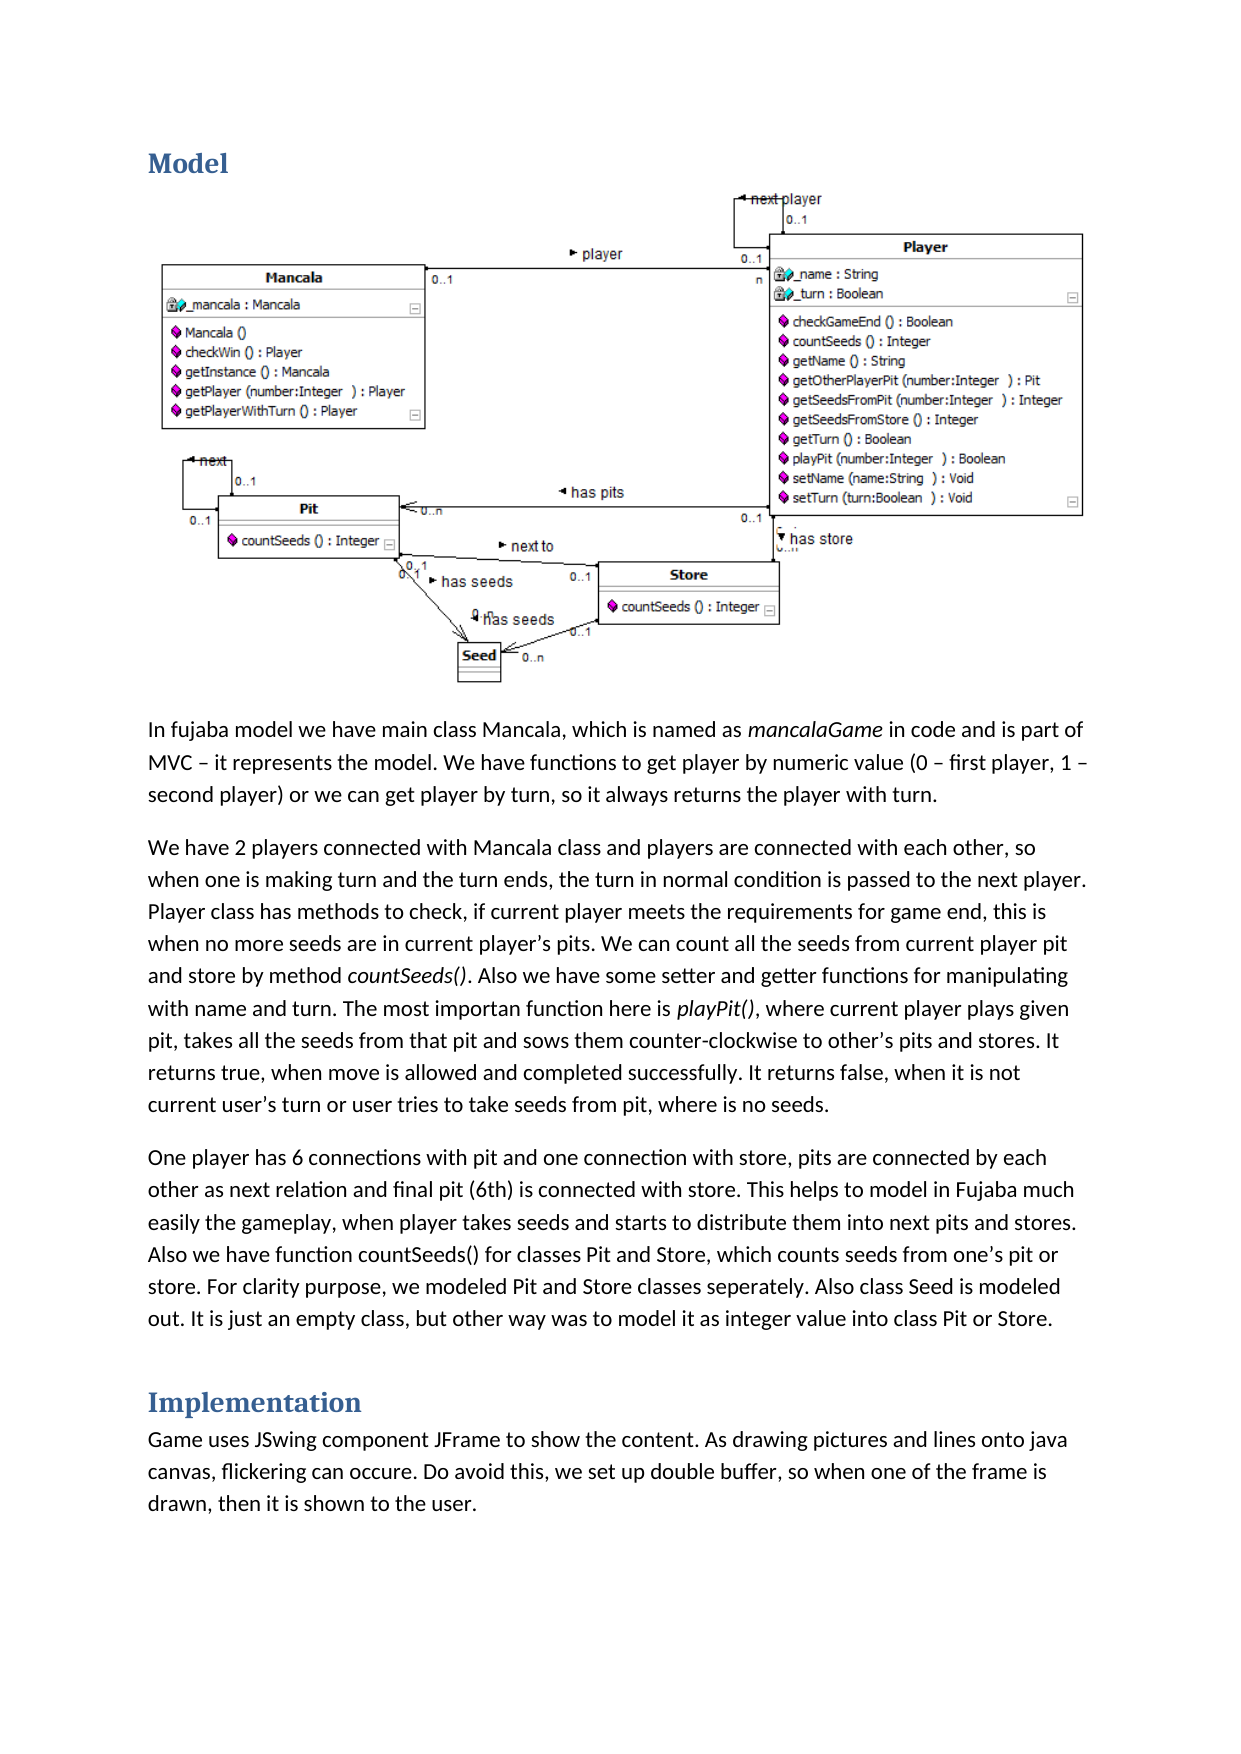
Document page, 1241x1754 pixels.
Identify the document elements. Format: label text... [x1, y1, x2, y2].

subtitle Implementation [148, 1386, 1093, 1420]
text One player has 6 connections with pit and one connection with store, pits are connected by each other as next relation and final pit (6th) is connected with store. This helps to model in Fujaba much easily the gameplay, when player takes seeds and starts to distribute them into next pits and stores. Also we have function countSeeds() for classes Pit and Store, which counts seeds from one’s pit or store. For clarity purpose, we modeled Pit and Store classes seperately. Also class Seed is modeled out. It is just an empty class, but other way was to model it as integer value into class Pit or Store. [148, 1143, 1093, 1332]
text In fujaba model we have main class Mancala, which is named as mancalaGame in code and is part of MVC – it represents the model. We have functions to get player by numeric value (0 – first player, 1 – second player) or we can get player by turn, so it always returns the player with turn. [148, 715, 1093, 808]
text We have 2 players connected with Mancala class and players are connected with each other, so when one is making turn and the turn ends, the turn in normal condition is passed to the next player. Player class has methods to check, if current player meets the requirements for game end, this is when no more seeds are in current player’s pits. We can count all the seeds from current player pit and store by method countSeeds(). Also we have some setter and getter functions for manipulating with name and turn. The most importan function here is playPit(), where current player plays given pit, takes all the seeds from that pit and sows them counter-clockwise to other’s pits and stores. It returns true, when move is allowed and completed successfully. It returns false, when it is not current user’s turn or user tries to take seeds from pit, where is no seeds. [148, 833, 1093, 1118]
subtitle Model [148, 148, 1093, 181]
text Game uses JSwing component JFrame to show the content. As drawing pictures and lines onto java canvas, flickering can occure. Do avoid this, we set up double buffer, so when one of the frame is drawn, then it is shown to the user. [148, 1425, 1093, 1517]
picture [147, 186, 1093, 691]
